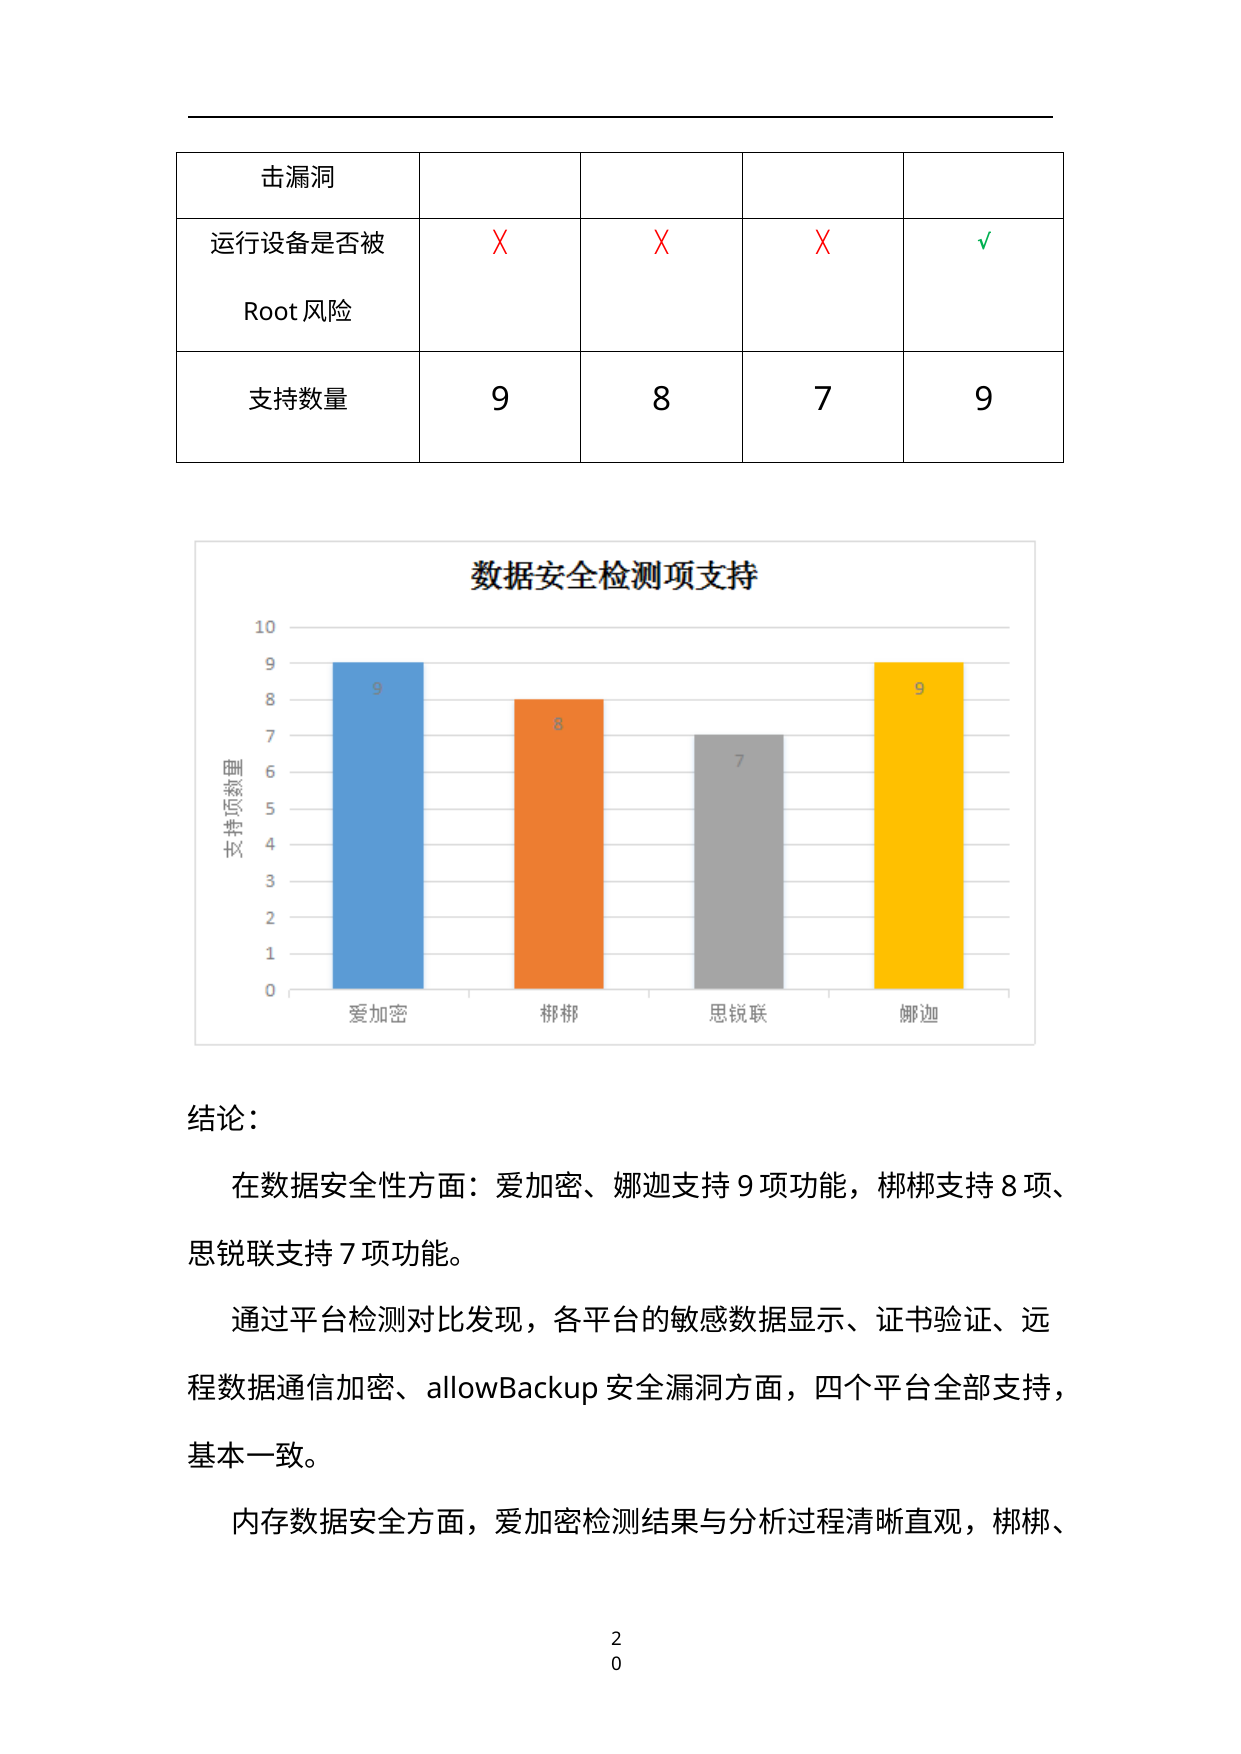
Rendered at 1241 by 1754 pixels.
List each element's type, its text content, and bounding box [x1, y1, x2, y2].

table_cell ╳ [743, 153, 903, 217]
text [187, 1497, 1053, 1543]
table_cell 9 [904, 352, 1063, 462]
text 在数据安全性方面：爱加密、娜迦支持9项功能，梆梆支持8项、思锐联支持7项功能。 [187, 1161, 1053, 1274]
table_cell Java层ssl中间人攻击漏洞 [177, 153, 419, 217]
table_cell ╳ [743, 219, 903, 351]
text 结论： [187, 1094, 1053, 1140]
table_cell ╳ [420, 219, 580, 351]
table_cell √ [904, 219, 1063, 351]
table_cell ╳ [581, 153, 742, 217]
table_cell 9 [420, 352, 580, 462]
table_cell 7 [743, 352, 903, 462]
table_cell ╳ [420, 153, 580, 217]
table_cell √ [904, 153, 1063, 217]
table_cell 支持数量 [177, 352, 419, 462]
table_cell 8 [581, 352, 742, 462]
table_cell ╳ [581, 219, 742, 351]
table_cell 运行设备是否被Root风险 [177, 219, 419, 351]
picture [187, 527, 1053, 1069]
text 通过平台检测对比发现，各平台的敏感数据显示、证书验证、远程数据通信加密、allowBackup安全漏洞方面，四个平台全部支持，基本一致。 [187, 1295, 1053, 1476]
